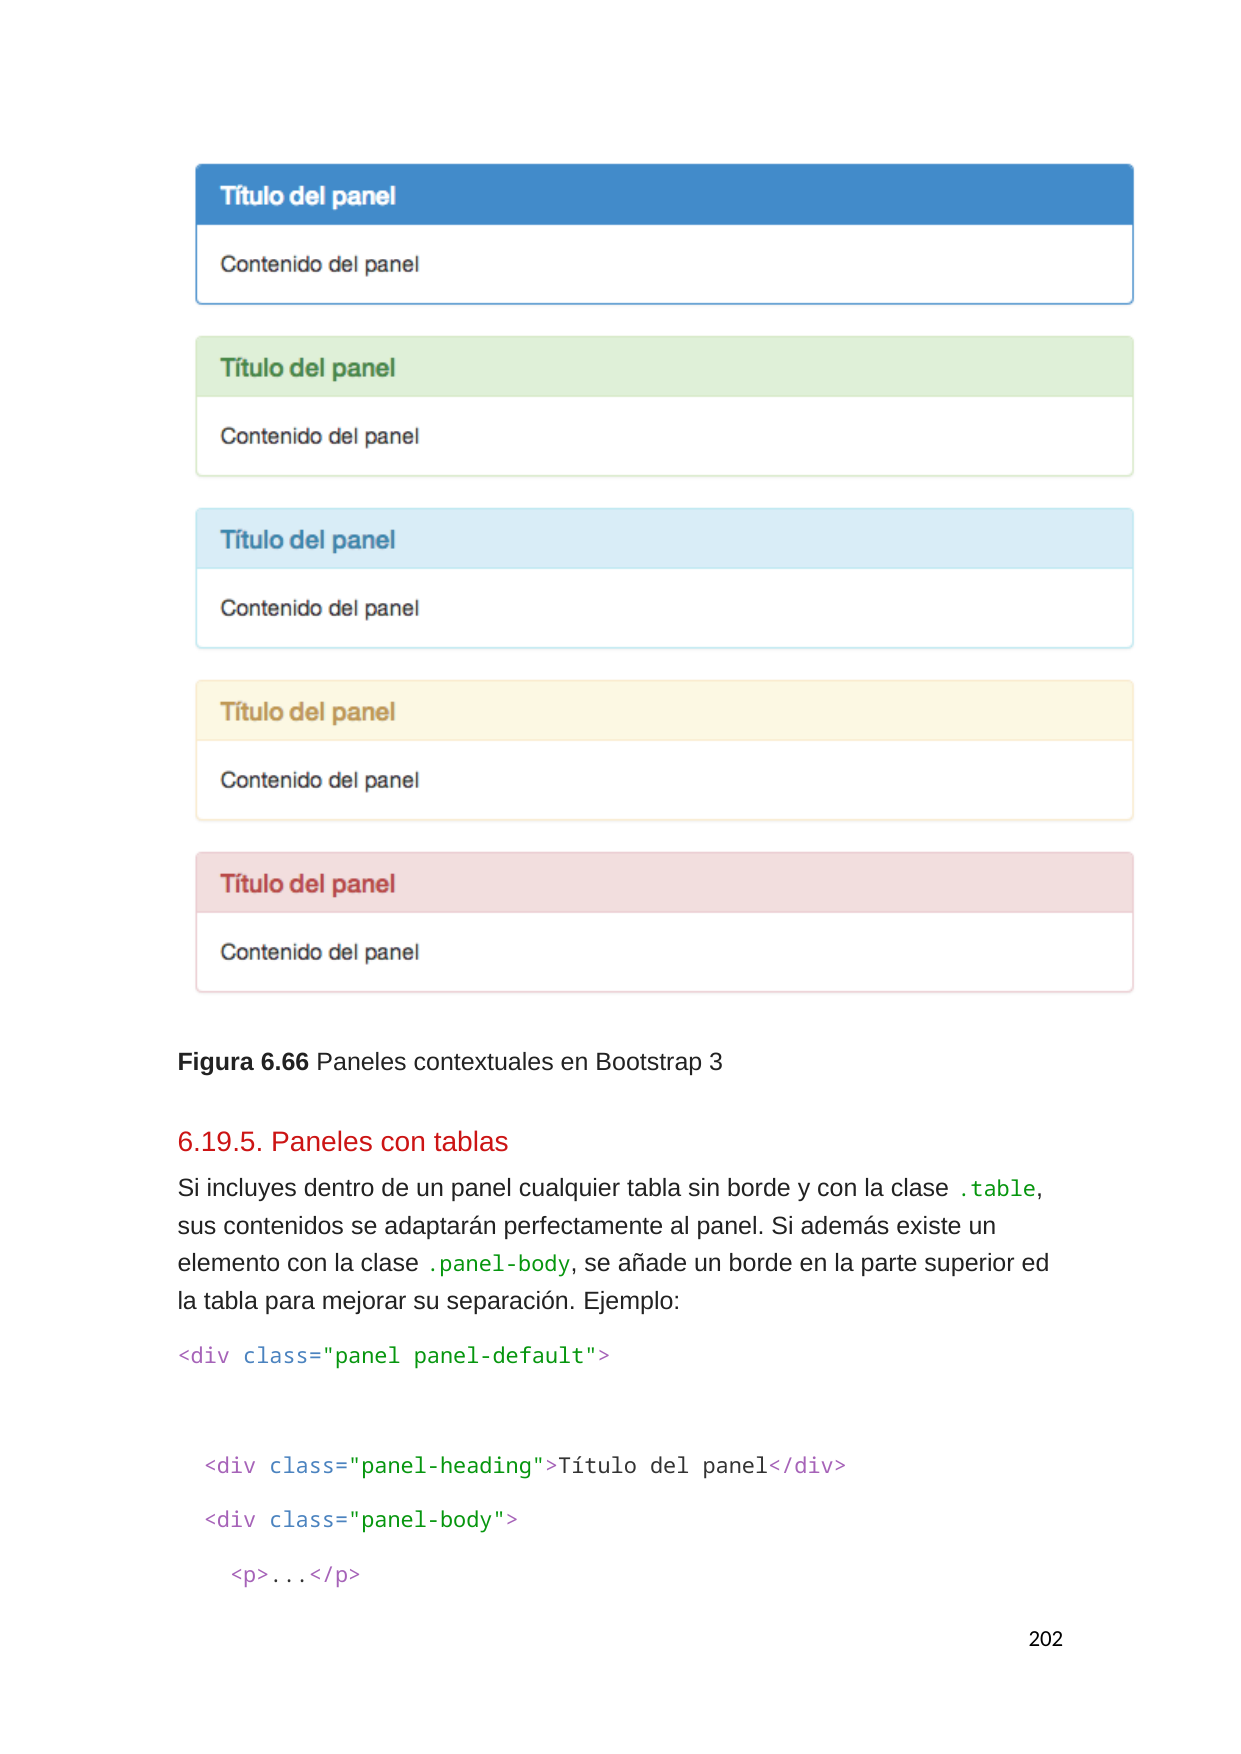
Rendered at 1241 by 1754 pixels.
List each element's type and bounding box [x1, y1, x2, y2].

picture [177, 147, 1156, 1021]
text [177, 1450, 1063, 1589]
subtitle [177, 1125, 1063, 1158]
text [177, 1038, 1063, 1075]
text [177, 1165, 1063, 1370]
